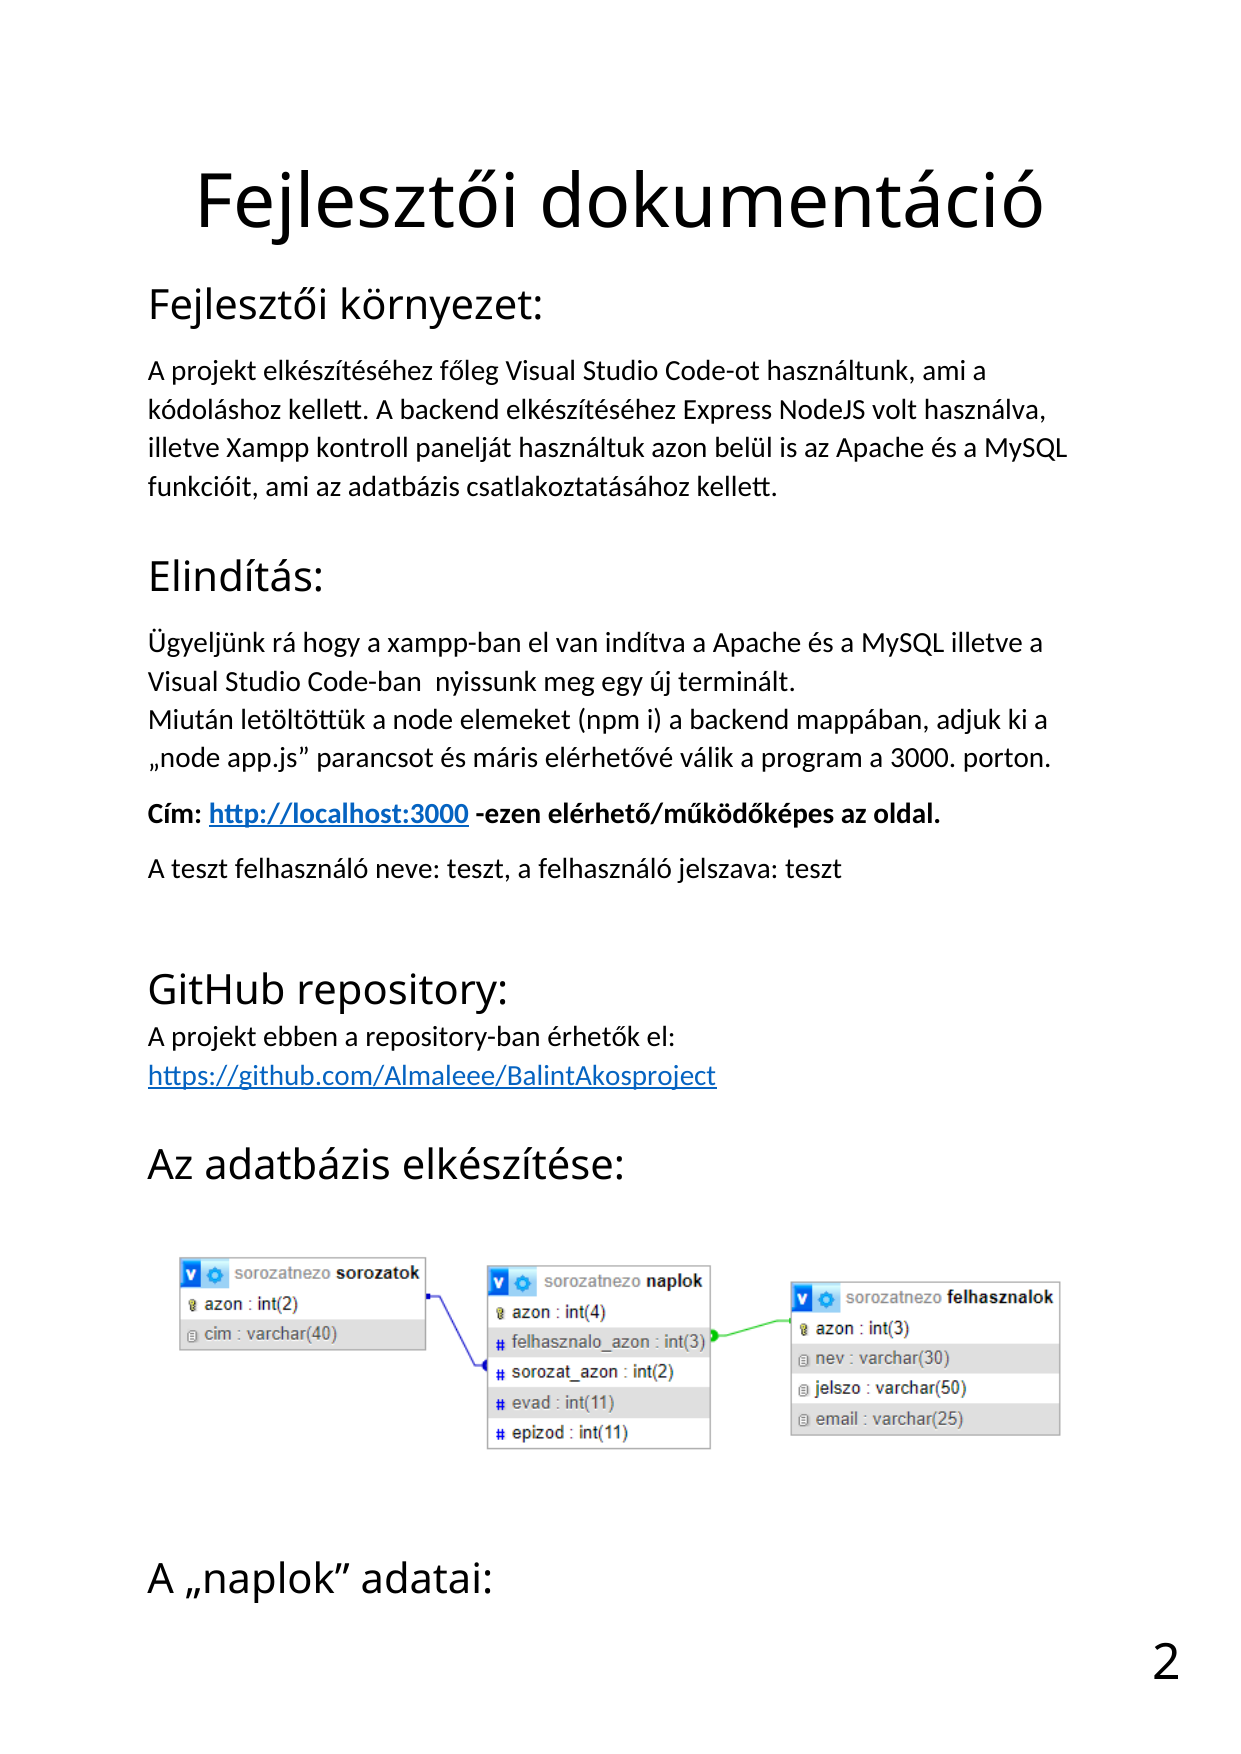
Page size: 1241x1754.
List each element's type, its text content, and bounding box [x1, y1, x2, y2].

text A projekt ebben a repository-ban érhetők el: [148, 1018, 1090, 1054]
text A teszt felhasználó neve: teszt, a felhasználó jelszava: teszt [148, 850, 1093, 885]
text Fejlesztői környezet: [148, 274, 1093, 331]
subtitle Az adatbázis elkészítése: [147, 1134, 1093, 1191]
text A projekt elkészítéséhez főleg Visual Studio Code-ot használtunk, ami a kódoláshoz kellett. A backend elkészítéséhez Express NodeJS volt használva, illetve Xampp kontroll panelját használtuk azon belül is az Apache és a MySQL funkcióit, ami az adatbázis csatlakoztatásához kellett. Elindítás: [148, 352, 1093, 603]
subtitle A „naplok” adatai: [147, 1549, 1093, 1606]
text Fejlesztői dokumentáció [148, 148, 1093, 250]
text GitHub repository: [147, 960, 1093, 1017]
text Ügyeljünk rá hogy a xampp-ban el van indítva a Apache és a MySQL illetve a Visual Studio Code-ban nyissunk meg egy új terminált. Miután letöltöttük a node elemeket (npm i) a backend mappában, adjuk ki a „node app.js” parancsot és máris elérhetővé válik a program a 3000. porton. [148, 624, 1093, 775]
text Cím: http://localhost:3000 -ezen elérhető/működőképes az oldal. [148, 795, 1093, 830]
text https://github.com/Almaleee/BalintAkosproject [148, 1057, 1090, 1093]
picture [147, 1214, 1093, 1509]
